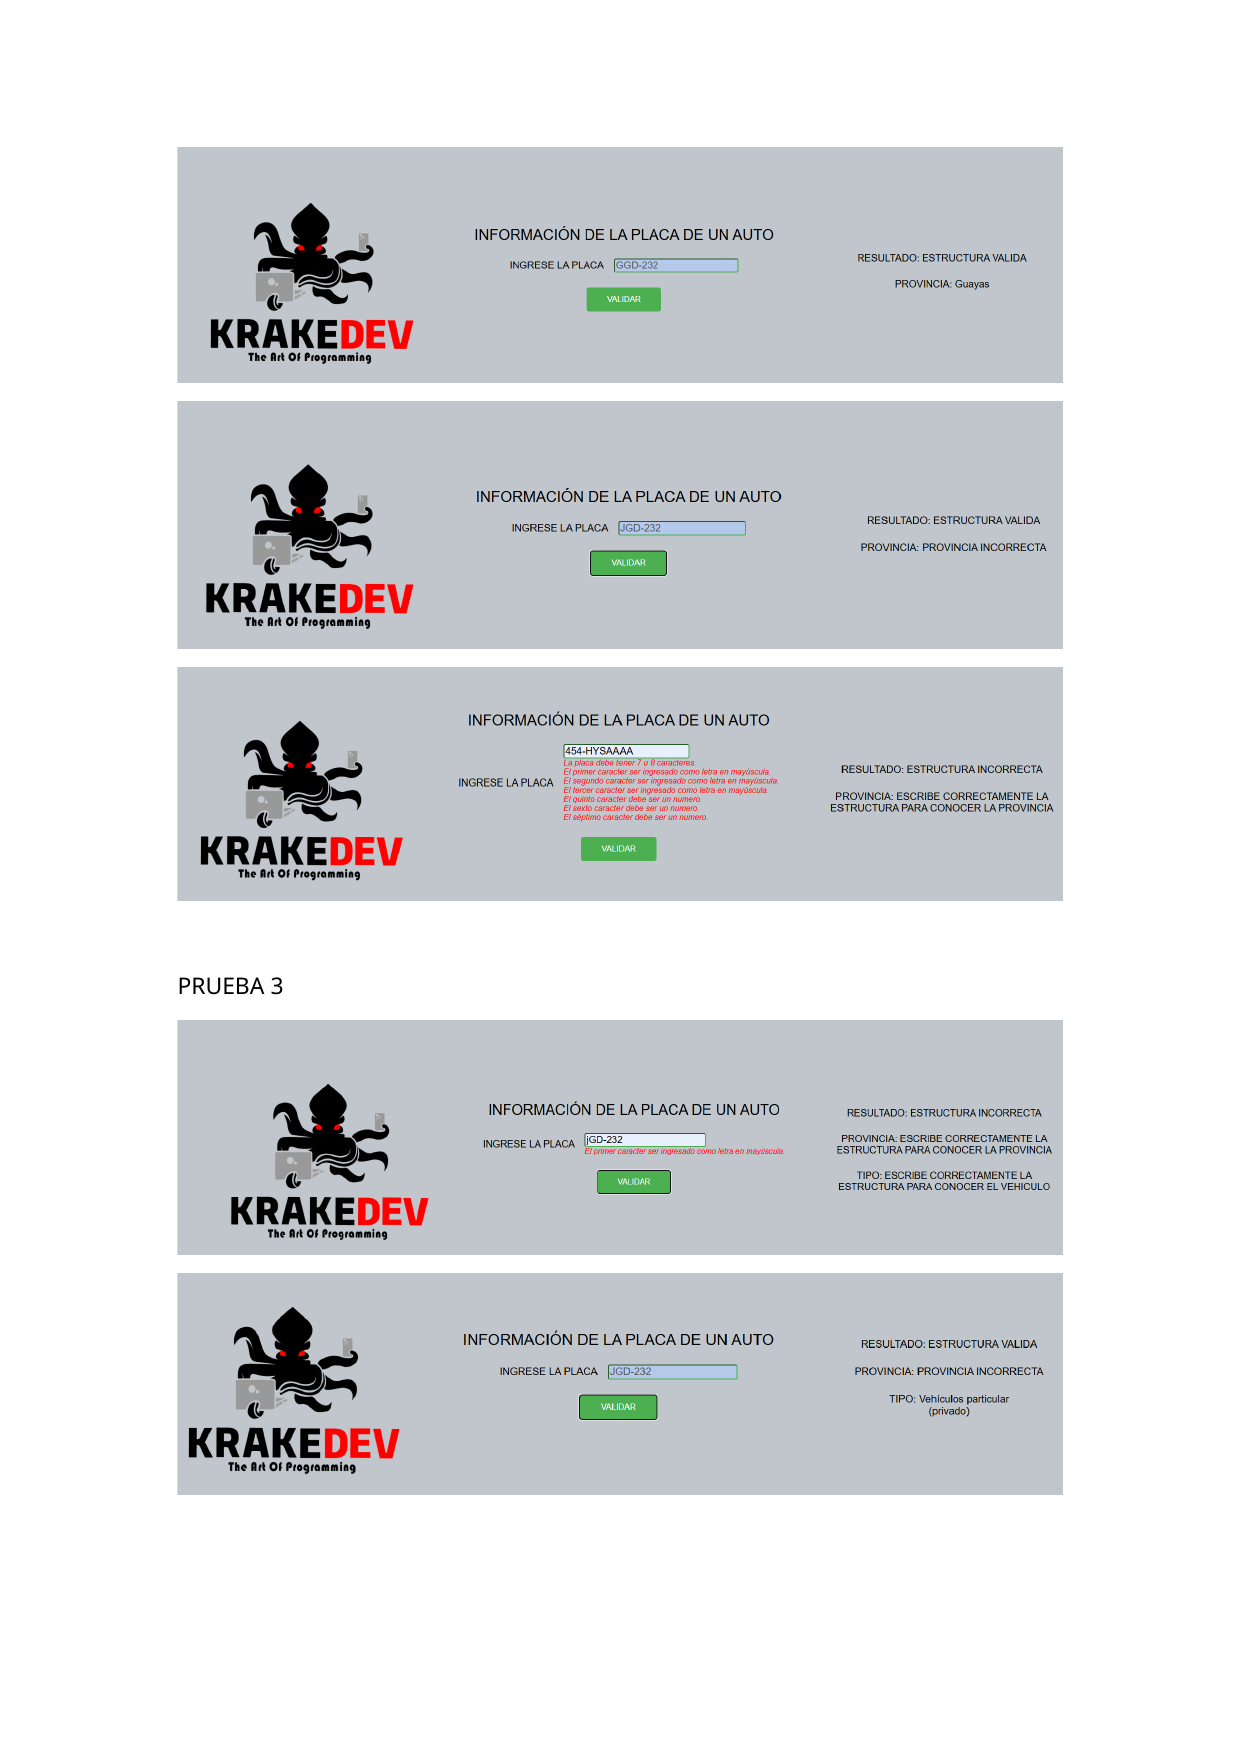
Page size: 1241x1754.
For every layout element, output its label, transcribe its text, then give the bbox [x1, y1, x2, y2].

picture [177, 1020, 1063, 1255]
picture [177, 401, 1063, 649]
text PRUEBA 3 [177, 970, 1063, 1002]
picture [177, 667, 1063, 901]
picture [177, 147, 1063, 383]
picture [177, 1273, 1063, 1495]
